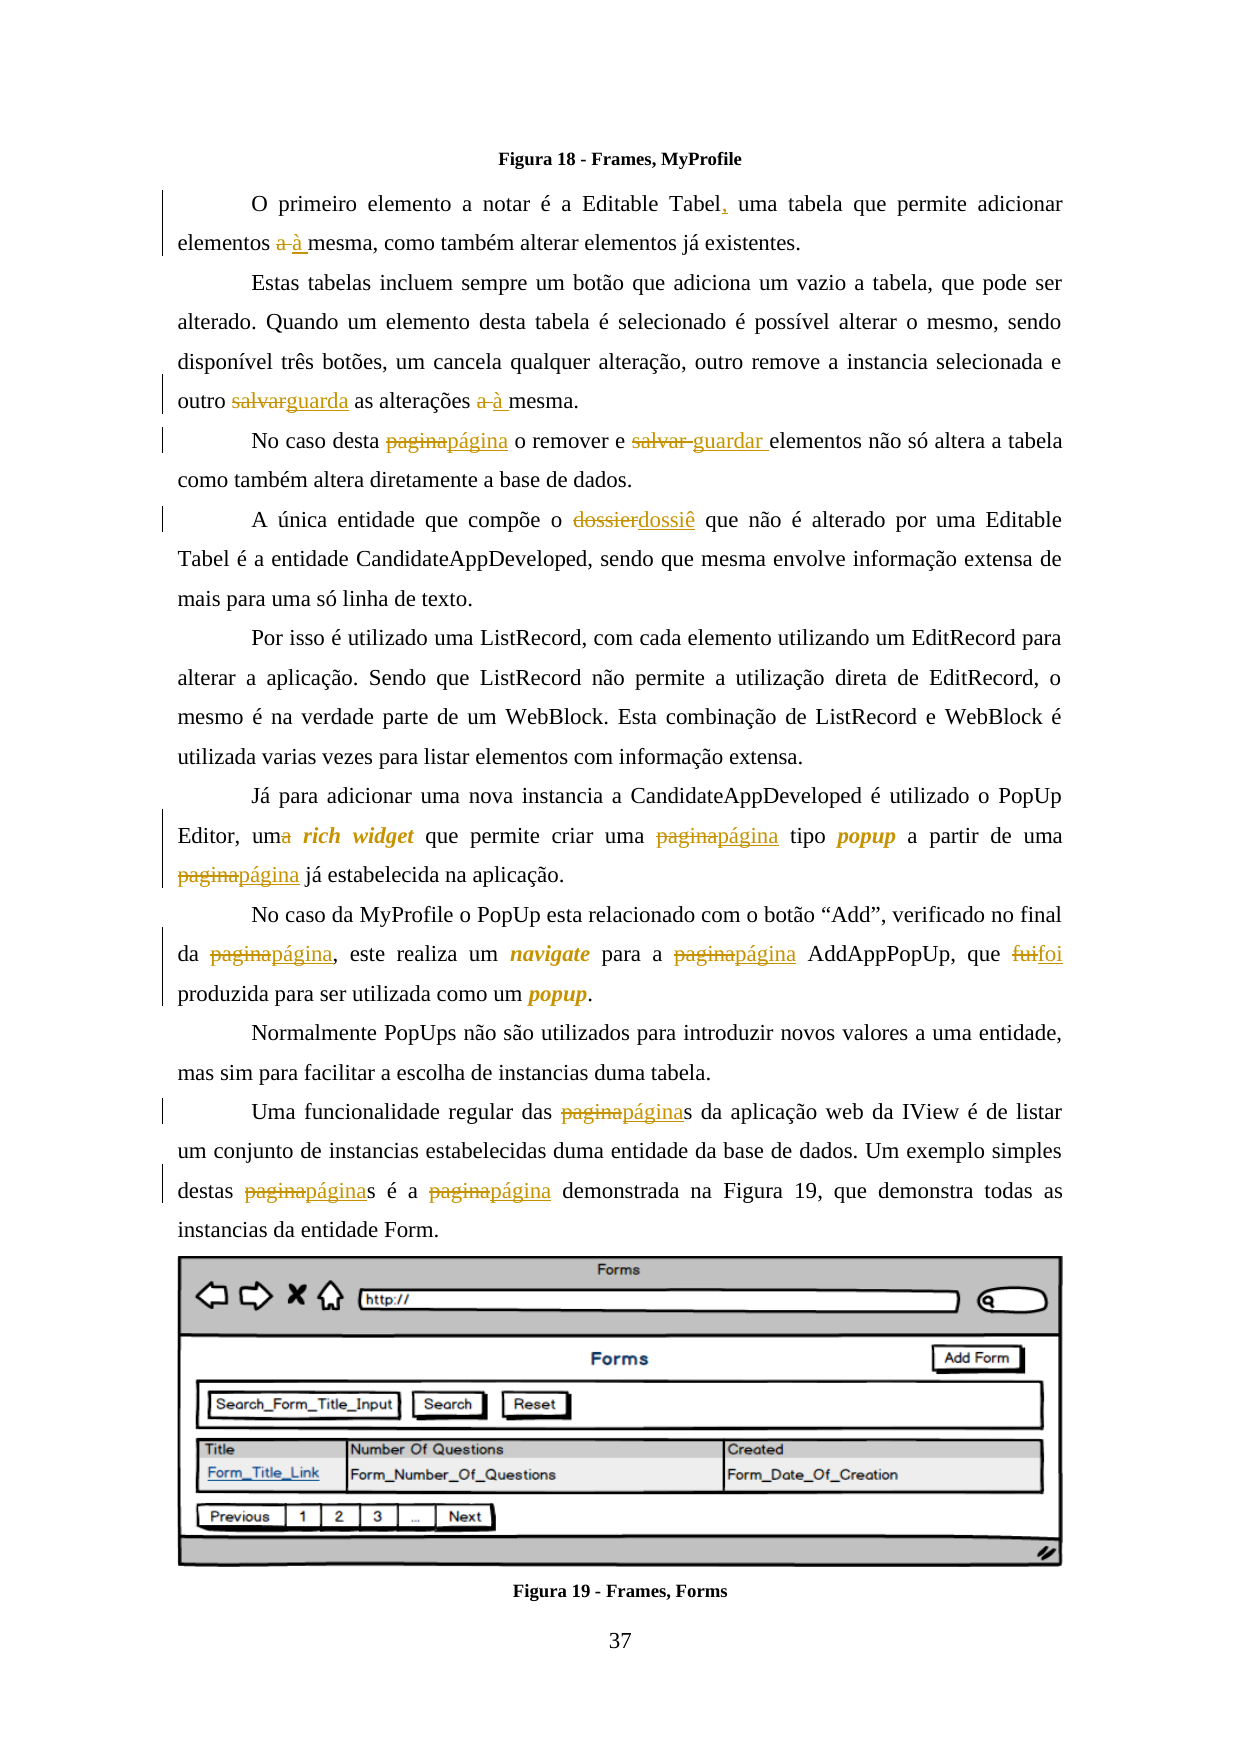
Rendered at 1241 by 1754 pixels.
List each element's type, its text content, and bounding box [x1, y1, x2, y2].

text Estas tabelas incluem sempre um botão que adiciona um vazio a tabela, que pode ser alterado. Quando um elemento desta tabela é selecionado é possível alterar o mesmo, sendo disponível três botões, um cancela qualquer alteração, outro remove a instancia selecionada e outro as alterações mesma. [177, 269, 1063, 414]
text Por isso é utilizado uma ListRecord, com cada elemento utilizando um EditRecord para alterar a aplicação. Sendo que ListRecord não permite a utilização direta de EditRecord, o mesmo é na verdade parte de um WebBlock. Esta combinação de ListRecord e WebBlock é utilizada varias vezes para listar elementos com informação extensa. [177, 624, 1063, 769]
text Uma funcionalidade regular das s da aplicação web da IView é de listar um conjunto de instancias estabelecidas duma entidade da base de dados. Um exemplo simples destas s é a demonstrada na Figura 19, que demonstra todas as instancias da entidade Form. [177, 1098, 1063, 1243]
picture [177, 1256, 1063, 1567]
text Já para adicionar uma nova instancia a CandidateAppDeveloped é utilizado o PopUp Editor, um rich widget que permite criar uma tipo popup a partir de uma já estabelecida na aplicação. [177, 782, 1063, 887]
text Normalmente PopUps não são utilizados para introduzir novos valores a uma entidade, mas sim para facilitar a escolha de instancias duma tabela. [177, 1019, 1063, 1085]
text No caso desta o remover e elementos não só altera a tabela como também altera diretamente a base de dados. [177, 427, 1063, 493]
text O primeiro elemento a notar é a Editable Tabel uma tabela que permite adicionar elementos mesma, como também alterar elementos já existentes. [177, 190, 1063, 256]
text No caso da MyProfile o PopUp esta relacionado com o botão “Add”, verificado no final da , este realiza um navigate para a AddAppPopUp, que produzida para ser utilizada como um popup. [177, 901, 1063, 1006]
text A única entidade que compõe o que não é alterado por uma Editable Tabel é a entidade CandidateAppDeveloped, sendo que mesma envolve informação extensa de mais para uma só linha de texto. [177, 506, 1063, 611]
